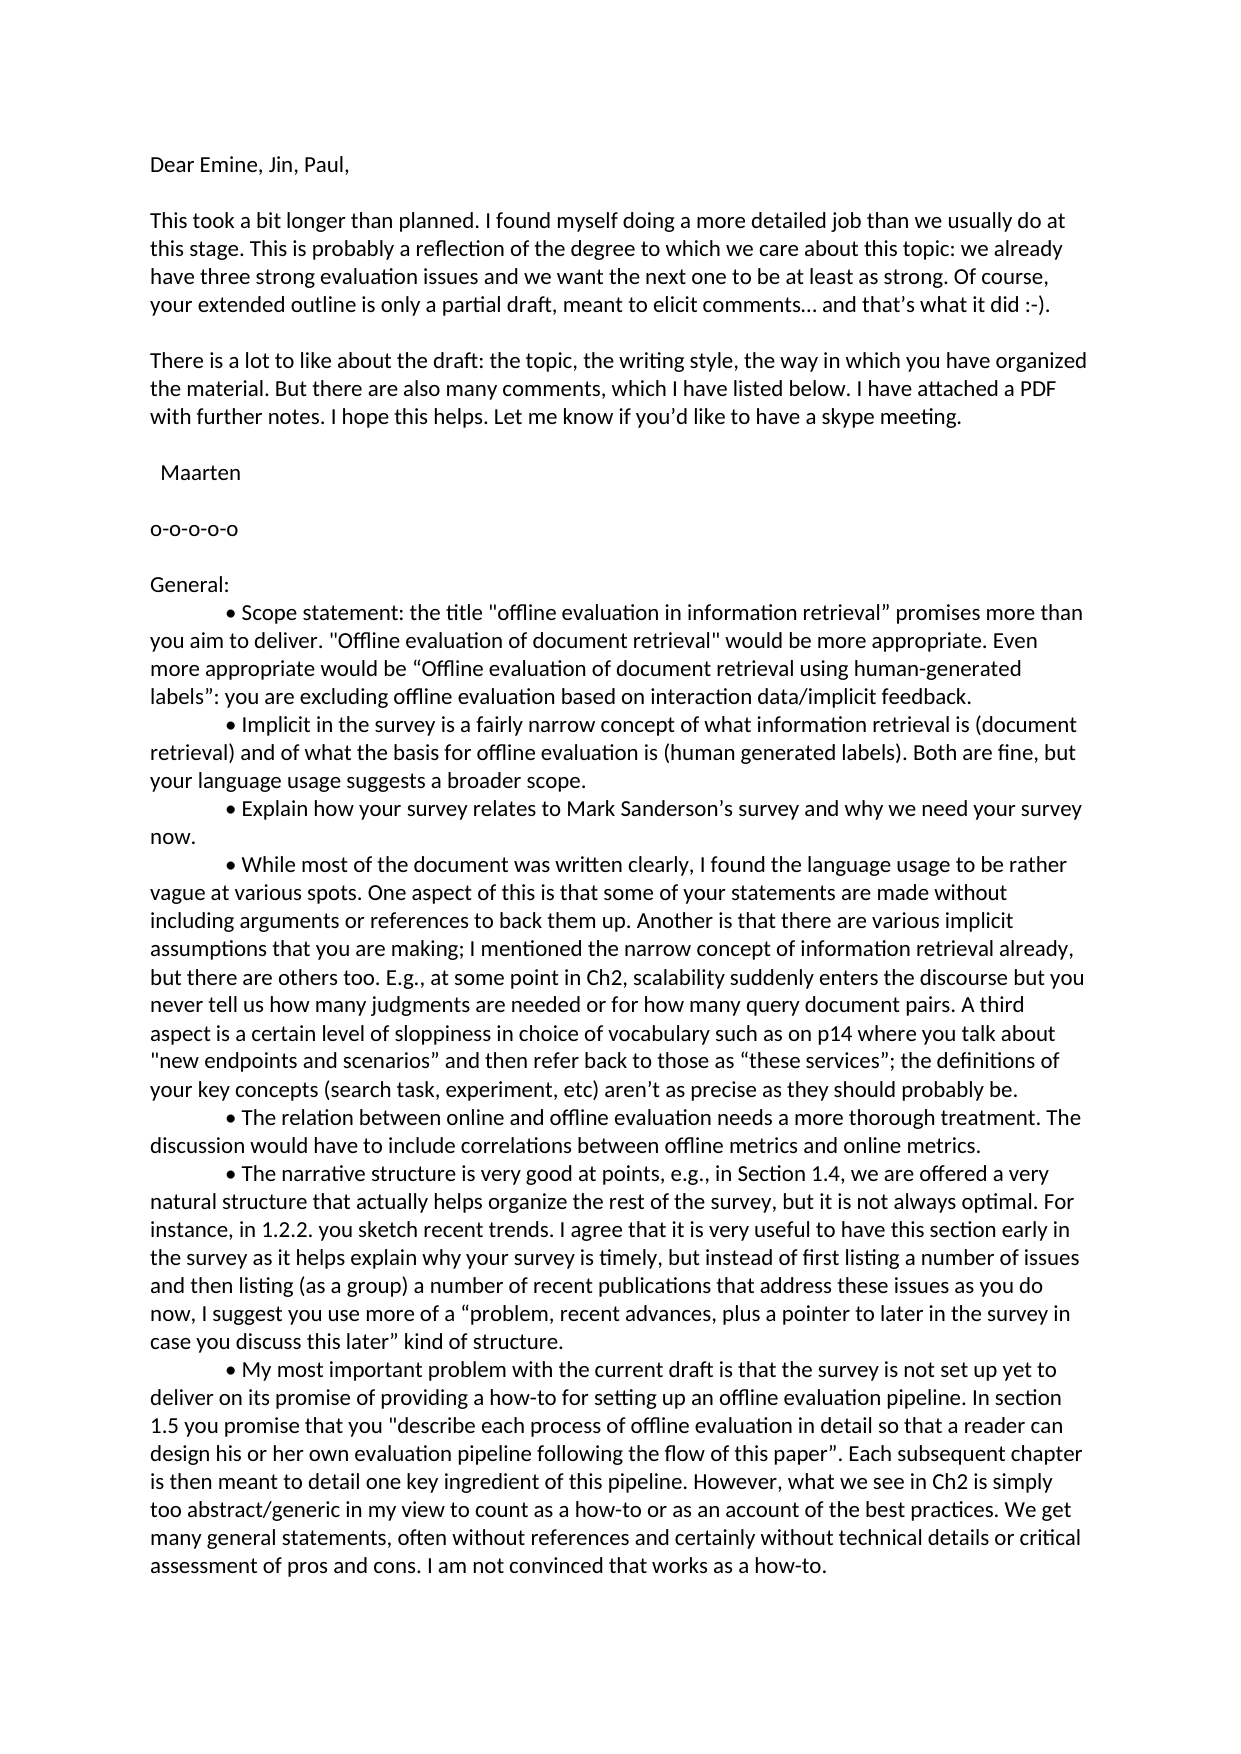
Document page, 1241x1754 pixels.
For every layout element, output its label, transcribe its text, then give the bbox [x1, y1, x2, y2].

text • Implicit in the survey is a fairly narrow concept of what information retrieval is (document retrieval) and of what the basis for offline evaluation is (human generated labels). Both are fine, but your language usage suggests a broader scope. [150, 710, 1090, 794]
text o-o-o-o-o [150, 514, 1090, 542]
text • My most important problem with the current draft is that the survey is not set up yet to deliver on its promise of providing a how-to for setting up an offline evaluation pipeline. In section 1.5 you promise that you "describe each process of offline evaluation in detail so that a reader can design his or her own evaluation pipeline following the flow of this paper”. Each subsequent chapter is then meant to detail one key ingredient of this pipeline. However, what we see in Ch2 is simply too abstract/generic in my view to count as a how-to or as an account of the best practices. We get many general statements, often without references and certainly without technical details or critical assessment of pros and cons. I am not convinced that works as a how-to. [150, 1355, 1090, 1579]
text • While most of the document was written clearly, I found the language usage to be rather vague at various spots. One aspect of this is that some of your statements are made without including arguments or references to back them up. Another is that there are various implicit assumptions that you are making; I mentioned the narrow concept of information retrieval already, but there are others too. E.g., at some point in Ch2, scalability suddenly enters the discourse but you never tell us how many judgments are needed or for how many query document pairs. A third aspect is a certain level of sloppiness in choice of vocabulary such as on p14 where you talk about "new endpoints and scenarios” and then refer back to those as “these services”; the definitions of your key concepts (search task, experiment, etc) aren’t as precise as they should probably be. [150, 851, 1090, 1103]
text There is a lot to like about the draft: the topic, the writing style, the way in which you have organized the material. But there are also many comments, which I have listed below. I have attached a PDF with further notes. I hope this helps. Let me know if you’d like to have a skype meeting. [150, 346, 1090, 430]
text Maarten [150, 458, 1090, 486]
text General: [150, 570, 1090, 598]
text • Explain how your survey relates to Mark Sanderson’s survey and why we need your survey now. [150, 794, 1090, 851]
text • The relation between online and offline evaluation needs a more thorough treatment. The discussion would have to include correlations between offline metrics and online metrics. [150, 1103, 1090, 1159]
text This took a bit longer than planned. I found myself doing a more detailed job than we usually do at this stage. This is probably a reflection of the degree to which we care about this topic: we already have three strong evaluation issues and we want the next one to be at least as strong. Of course, your extended outline is only a partial draft, meant to elicit comments… and that’s what it did :-). [150, 206, 1090, 318]
text Dear Emine, Jin, Paul, [150, 150, 1090, 178]
text • Scope statement: the title "offline evaluation in information retrieval” promises more than you aim to deliver. "Offline evaluation of document retrieval" would be more appropriate. Even more appropriate would be “Offline evaluation of document retrieval using human-generated labels”: you are excluding offline evaluation based on interaction data/implicit feedback. [150, 598, 1090, 710]
text • The narrative structure is very good at points, e.g., in Section 1.4, we are offered a very natural structure that actually helps organize the rest of the survey, but it is not always optimal. For instance, in 1.2.2. you sketch recent trends. I agree that it is very useful to have this section early in the survey as it helps explain why your survey is timely, but instead of first listing a number of issues and then listing (as a group) a number of recent publications that address these issues as you do now, I suggest you use more of a “problem, recent advances, plus a pointer to later in the survey in case you discuss this later” kind of structure. [150, 1159, 1090, 1355]
